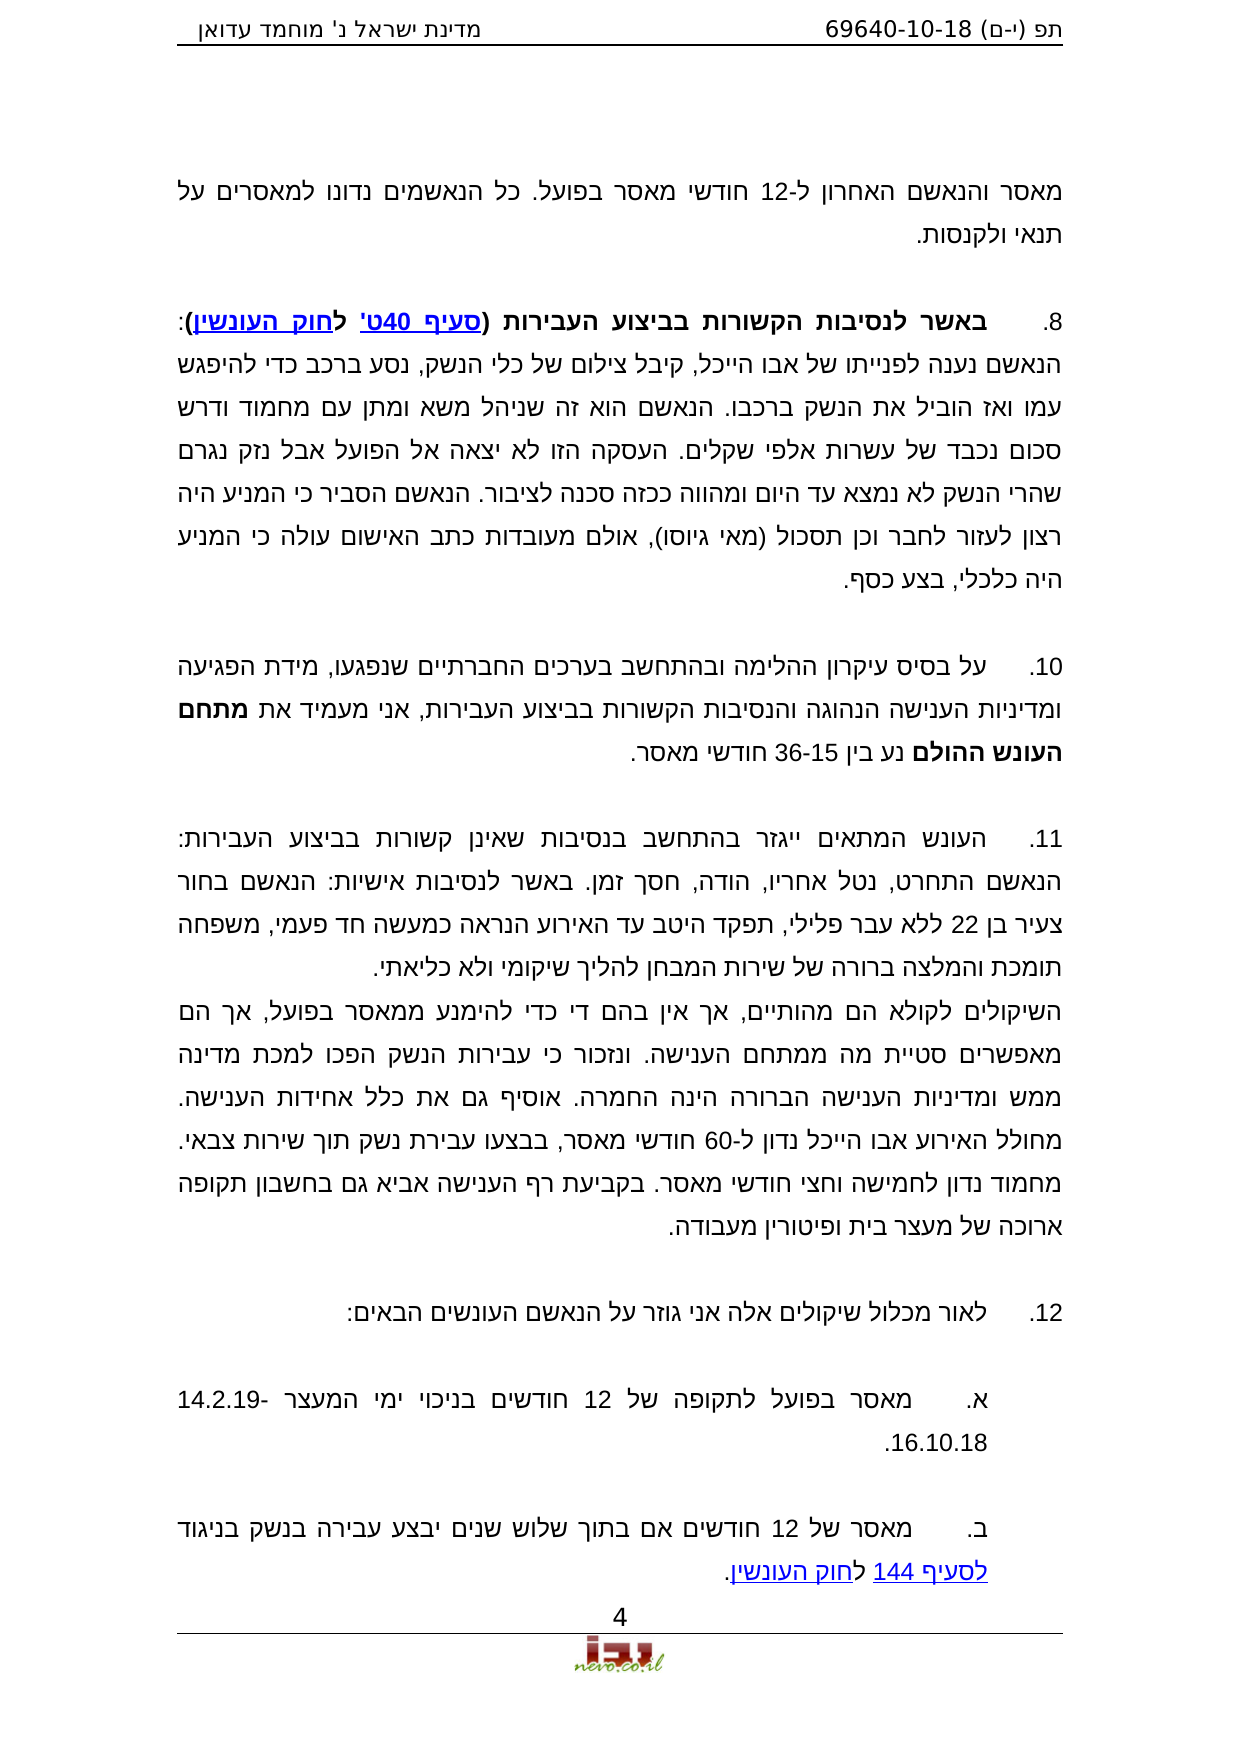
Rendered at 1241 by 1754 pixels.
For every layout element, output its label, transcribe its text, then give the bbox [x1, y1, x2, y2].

text 10. על בסיס עיקרון ההלימה ובהתחשב בערכים החברתיים שנפגעו, מידת הפגיעה ומדיניות הענישה הנהוגה והנסיבות הקשורות בביצוע העבירות, אני מעמיד את מתחם העונש ההולם נע בין 36-15 חודשי מאסר. [177, 652, 1063, 767]
text השיקולים לקולא הם מהותיים, אך אין בהם די כדי להימנע ממאסר בפועל, אך הם מאפשרים סטיית מה ממתחם הענישה. ונזכור כי עבירות הנשק הפכו למכת מדינה ממש ומדיניות הענישה הברורה הינה החמרה. אוסיף גם את כלל אחידות הענישה. מחולל האירוע אבו הייכל נדון ל-60 חודשי מאסר, בבצעו עבירת נשק תוך שירות צבאי. מחמוד נדון לחמישה וחצי חודשי מאסר. בקביעת רף הענישה אביא גם בחשבון תקופה ארוכה של מעצר בית ופיטורין מעבודה. [177, 997, 1063, 1241]
text 8. באשר לנסיבות הקשורות בביצוע העבירות (סעיף 40ט' לחוק העונשין): הנאשם נענה לפנייתו של אבו הייכל, קיבל צילום של כלי הנשק, נסע ברכב כדי להיפגש עמו ואז הוביל את הנשק ברכבו. הנאשם הוא זה שניהל משא ומתן עם מחמוד ודרש סכום נכבד של עשרות אלפי שקלים. העסקה הזו לא יצאה אל הפועל אבל נזק נגרם שהרי הנשק לא נמצא עד היום ומהווה ככזה סכנה לציבור. הנאשם הסביר כי המניע היה רצון לעזור לחבר וכן תסכול (מאי גיוסו), אולם מעובדות כתב האישום עולה כי המניע היה כלכלי, בצע כסף. [177, 307, 1063, 594]
text 11. העונש המתאים ייגזר בהתחשב בנסיבות שאינן קשורות בביצוע העבירות: הנאשם התחרט, נטל אחריו, הודה, חסך זמן. באשר לנסיבות אישיות: הנאשם בחור צעיר בן 22 ללא עבר פלילי, תפקד היטב עד האירוע הנראה כמעשה חד פעמי, משפחה תומכת והמלצה ברורה של שירות המבחן להליך שיקומי ולא כליאתי. [177, 824, 1063, 982]
text ב. מאסר של 12 חודשים אם בתוך שלוש שנים יבצע עבירה בנשק בניגוד לסעיף 144 לחוק העונשין. [177, 1514, 988, 1586]
picture [574, 1635, 666, 1673]
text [177, 177, 1063, 249]
text 12. לאור מכלול שיקולים אלה אני גוזר על הנאשם העונשים הבאים: [177, 1298, 1063, 1327]
text א. מאסר בפועל לתקופה של 12 חודשים בניכוי ימי המעצר 14.2.19-16.10.18. [177, 1385, 988, 1457]
